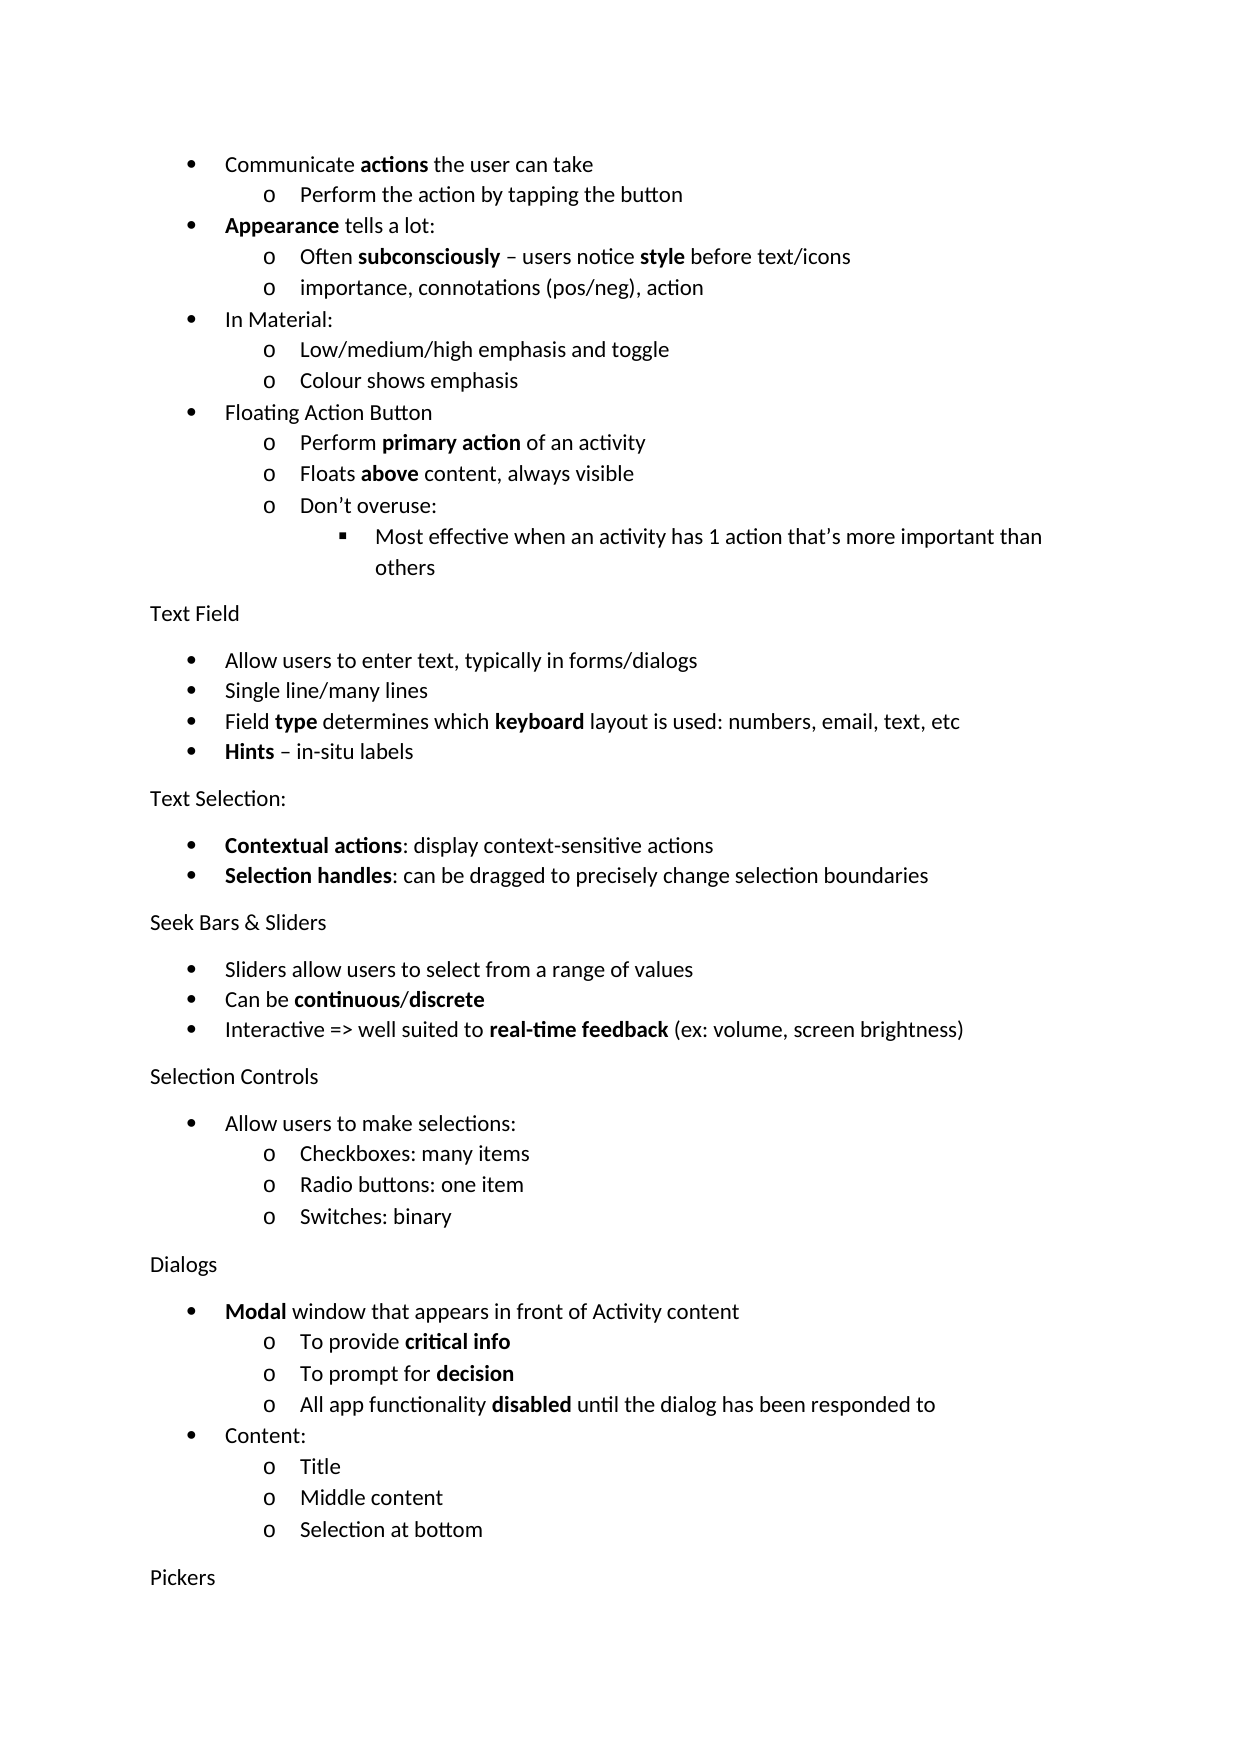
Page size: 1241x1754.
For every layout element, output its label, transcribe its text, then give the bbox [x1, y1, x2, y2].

list Often subconsciously – users notice style before text/icons [262, 242, 1090, 271]
list Allow users to enter text, typically in forms/dialogs [187, 646, 1090, 674]
list Interactive => well suited to real-time feedback (ex: volume, screen brightness) [187, 1015, 1090, 1043]
list All app functionality disabled until the dialog has been responded to [262, 1390, 1090, 1419]
list importance, connotations (pos/neg), action [262, 273, 1090, 302]
list Floating Action Button [187, 398, 1090, 426]
list Contextual actions: display context-sensitive actions [187, 831, 1090, 859]
list Content: [187, 1422, 1090, 1450]
text Selection Controls [150, 1062, 1090, 1090]
list Low/medium/high emphasis and toggle [262, 335, 1090, 364]
list Hints – in-situ labels [187, 737, 1090, 765]
list Radio buttons: one item [262, 1171, 1090, 1200]
list Title [262, 1452, 1090, 1481]
list To provide critical info [262, 1327, 1090, 1356]
list Sliders allow users to select from a range of values [187, 955, 1090, 983]
list Modal window that appears in front of Activity content [187, 1297, 1090, 1325]
list Switches: binary [262, 1202, 1090, 1231]
list Appearance tells a lot: [187, 212, 1090, 240]
list Selection handles: can be dragged to precisely change selection boundaries [187, 861, 1090, 889]
list To prompt for decision [262, 1359, 1090, 1388]
list Most effective when an activity has 1 action that’s more important than others [337, 522, 1090, 581]
text Dialogs [150, 1250, 1090, 1278]
list Can be continuous/discrete [187, 985, 1090, 1013]
text Pickers [150, 1563, 1090, 1591]
list Don’t overuse: [262, 491, 1090, 520]
text Text Selection: [150, 784, 1090, 812]
list Checkboxes: many items [262, 1139, 1090, 1168]
list Middle content [262, 1483, 1090, 1512]
list In Material: [187, 305, 1090, 333]
text Text Field [150, 599, 1090, 628]
list Selection at bottom [262, 1515, 1090, 1544]
list Floats above content, always visible [262, 459, 1090, 489]
list Communicate actions the user can take [187, 150, 1090, 178]
list Perform the action by tapping the button [262, 180, 1090, 209]
list Field type determines which keyboard layout is used: numbers, email, text, etc [187, 707, 1090, 735]
list Perform primary action of an activity [262, 428, 1090, 457]
list Allow users to make selections: [187, 1109, 1090, 1137]
text Seek Bars & Sliders [150, 908, 1090, 936]
list Single line/many lines [187, 677, 1090, 705]
list Colour shows emphasis [262, 366, 1090, 396]
